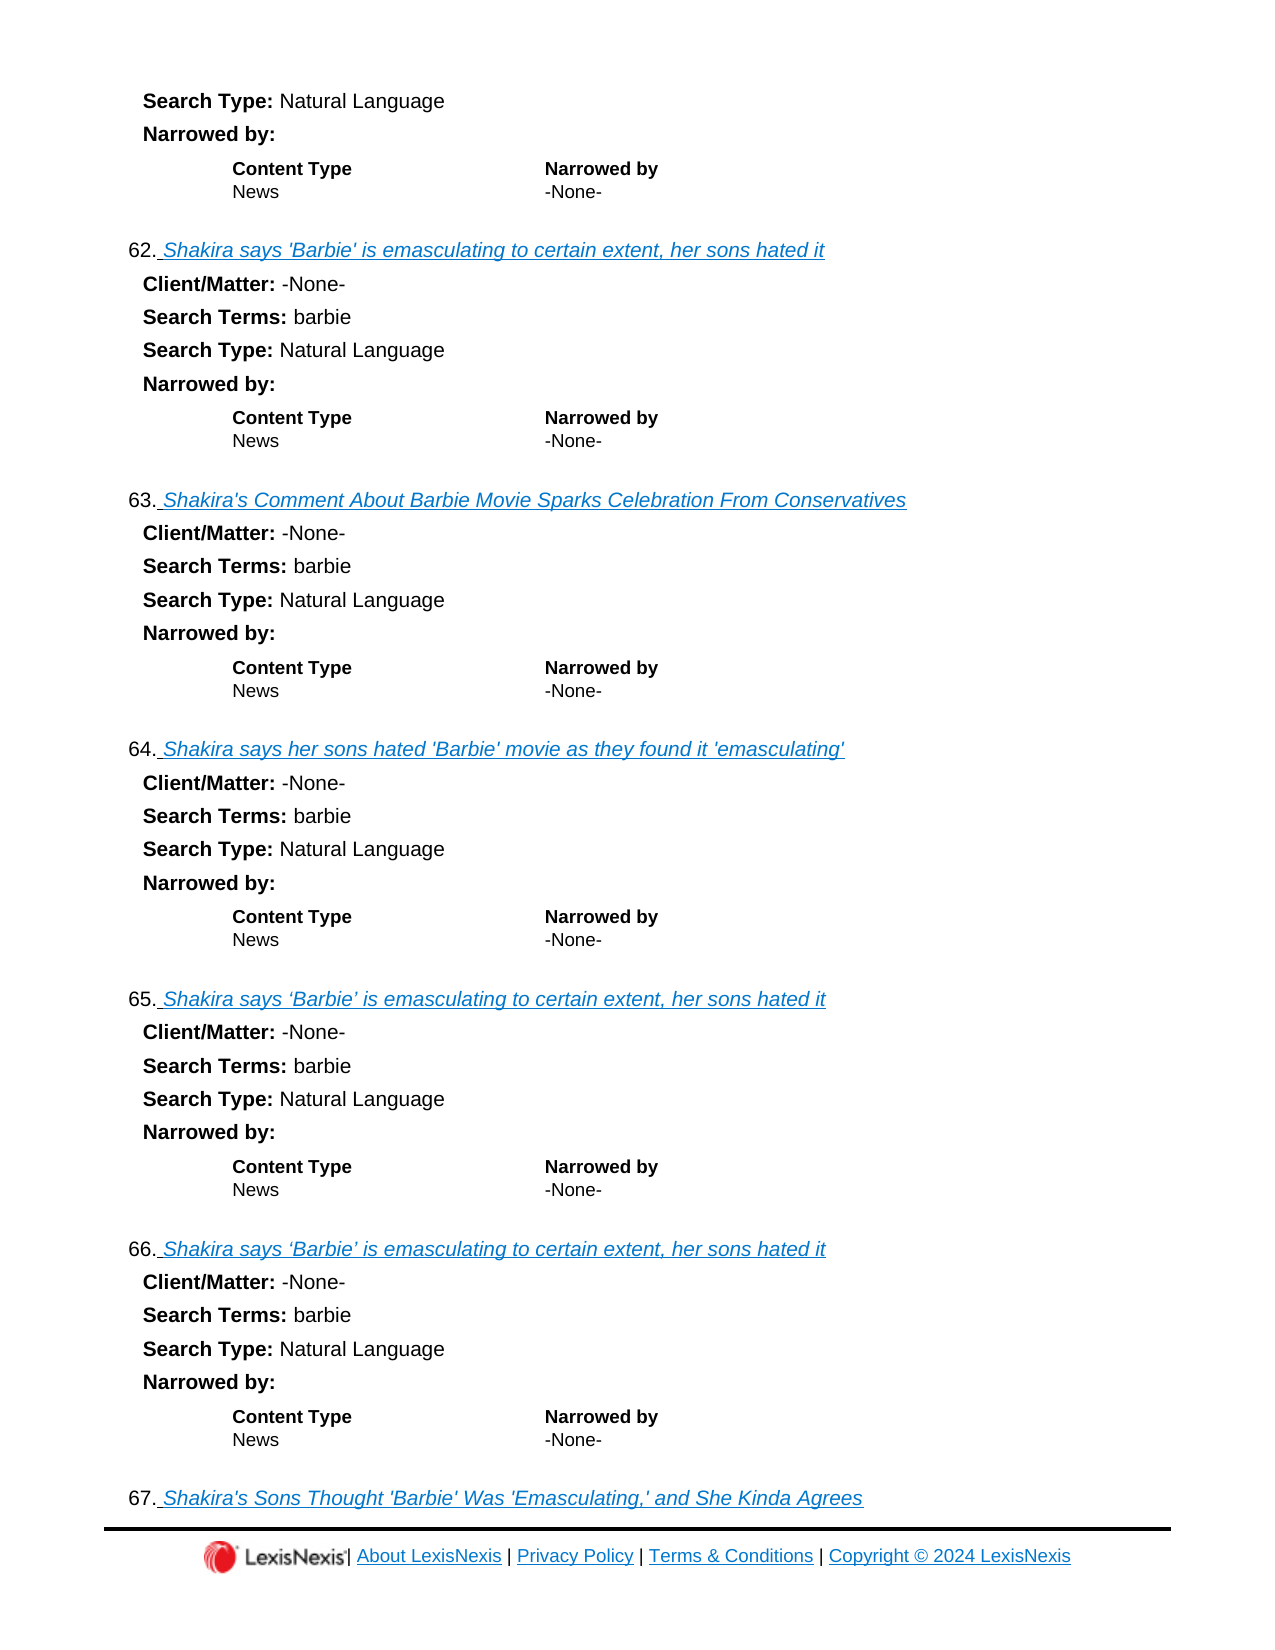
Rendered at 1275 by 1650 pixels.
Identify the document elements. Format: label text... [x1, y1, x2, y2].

table_header Content Type [221, 655, 533, 678]
table_header Content Type [221, 1155, 533, 1177]
table_cell News [221, 1178, 533, 1200]
text Client/Matter: -None- [143, 769, 1162, 794]
text Narrowed by: [143, 121, 1162, 146]
text Search Terms: barbie [143, 553, 1162, 578]
text 65. Shakira says ‘Barbie’ is emasculating to certain extent, her sons hated it [128, 979, 1162, 1011]
text Search Type: Natural Language [143, 836, 1162, 861]
table_cell News [221, 1427, 533, 1450]
text Client/Matter: -None- [143, 520, 1162, 545]
table_header Narrowed by [533, 1155, 1054, 1177]
table_cell News [221, 928, 533, 951]
table_cell -None- [533, 678, 1054, 701]
text Search Type: Natural Language [143, 87, 1162, 112]
table_header Content Type [221, 905, 533, 928]
text 62. Shakira says 'Barbie' is emasculating to certain extent, her sons hated it [128, 231, 1162, 262]
table_header Content Type [221, 406, 533, 429]
text Client/Matter: -None- [143, 1019, 1162, 1044]
table_cell -None- [533, 429, 1054, 452]
text Search Terms: barbie [143, 1302, 1162, 1327]
text Search Terms: barbie [143, 304, 1162, 329]
text Search Type: Natural Language [143, 587, 1162, 612]
text Search Type: Natural Language [143, 337, 1162, 362]
table_cell News [221, 179, 533, 202]
table_header Content Type [221, 1404, 533, 1427]
text Search Terms: barbie [143, 1052, 1162, 1077]
text 66. Shakira says ‘Barbie’ is emasculating to certain extent, her sons hated it [128, 1229, 1162, 1260]
text 67. Shakira's Sons Thought 'Barbie' Was 'Emasculating,' and She Kinda Agrees [128, 1479, 1162, 1510]
text Narrowed by: [143, 620, 1162, 645]
picture [204, 1541, 347, 1575]
table_header Narrowed by [533, 406, 1054, 429]
table_header Narrowed by [533, 655, 1054, 678]
table_cell News [221, 678, 533, 701]
text 64. Shakira says her sons hated 'Barbie' movie as they found it 'emasculating' [128, 730, 1162, 761]
table_cell News [221, 429, 533, 452]
table_header Narrowed by [533, 1404, 1054, 1427]
table_cell -None- [533, 179, 1054, 202]
text Search Type: Natural Language [143, 1086, 1162, 1111]
table_cell -None- [533, 928, 1054, 951]
table_cell -None- [533, 1178, 1054, 1200]
text Narrowed by: [143, 869, 1162, 894]
text Narrowed by: [143, 370, 1162, 395]
text Narrowed by: [143, 1119, 1162, 1144]
text Search Terms: barbie [143, 803, 1162, 828]
table_header Content Type [221, 156, 533, 179]
table_header Narrowed by [533, 156, 1054, 179]
text Client/Matter: -None- [143, 270, 1162, 295]
text 63. Shakira's Comment About Barbie Movie Sparks Celebration From Conservatives [128, 480, 1162, 512]
table_header Narrowed by [533, 905, 1054, 928]
text Narrowed by: [143, 1369, 1162, 1394]
table_cell -None- [533, 1427, 1054, 1450]
text Client/Matter: -None- [143, 1269, 1162, 1294]
text Search Type: Natural Language [143, 1335, 1162, 1360]
